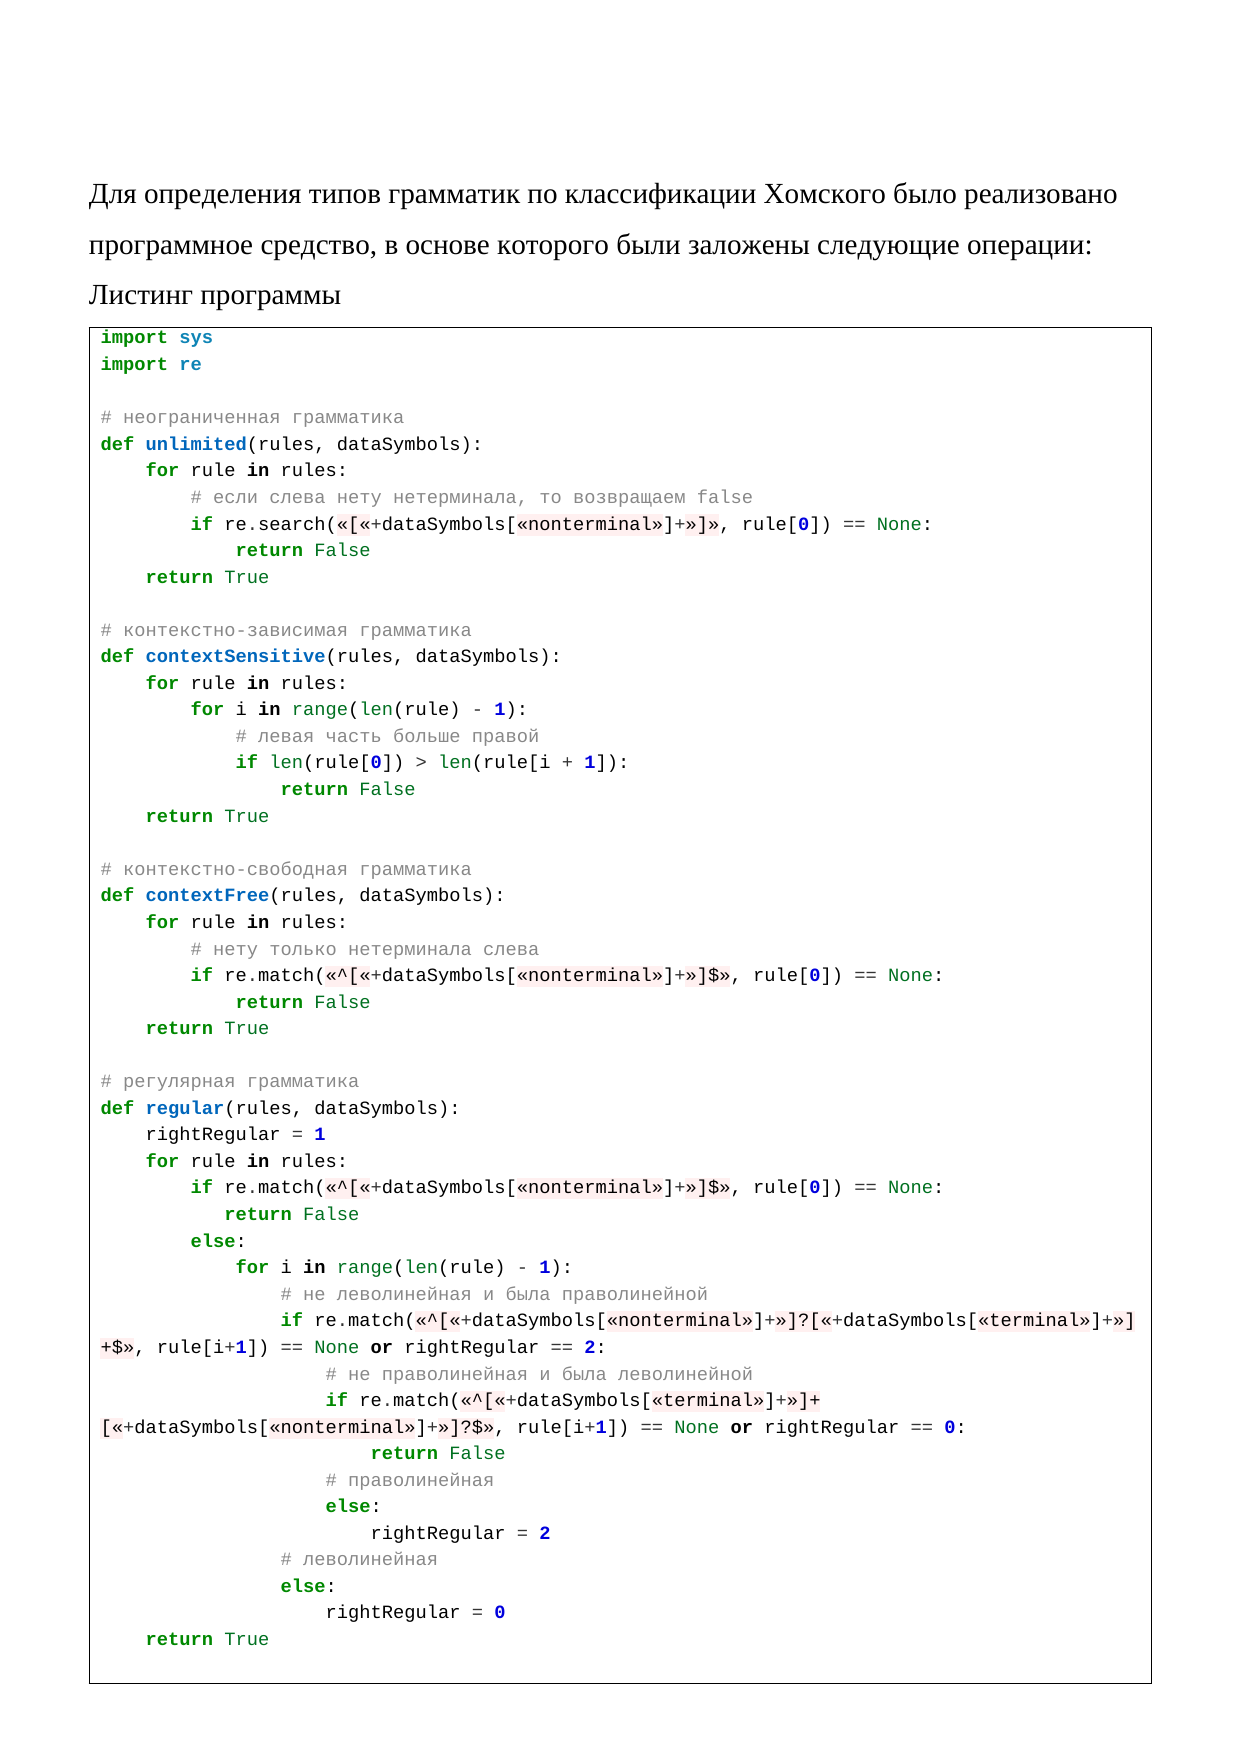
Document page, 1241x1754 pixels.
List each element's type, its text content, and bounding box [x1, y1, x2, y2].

list Листинг программы [89, 277, 1152, 311]
list Для определения типов грамматик по классификации Хомского было реализовано программное средство, в основе которого были заложены следующие операции: [89, 176, 1152, 260]
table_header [90, 328, 1151, 1683]
